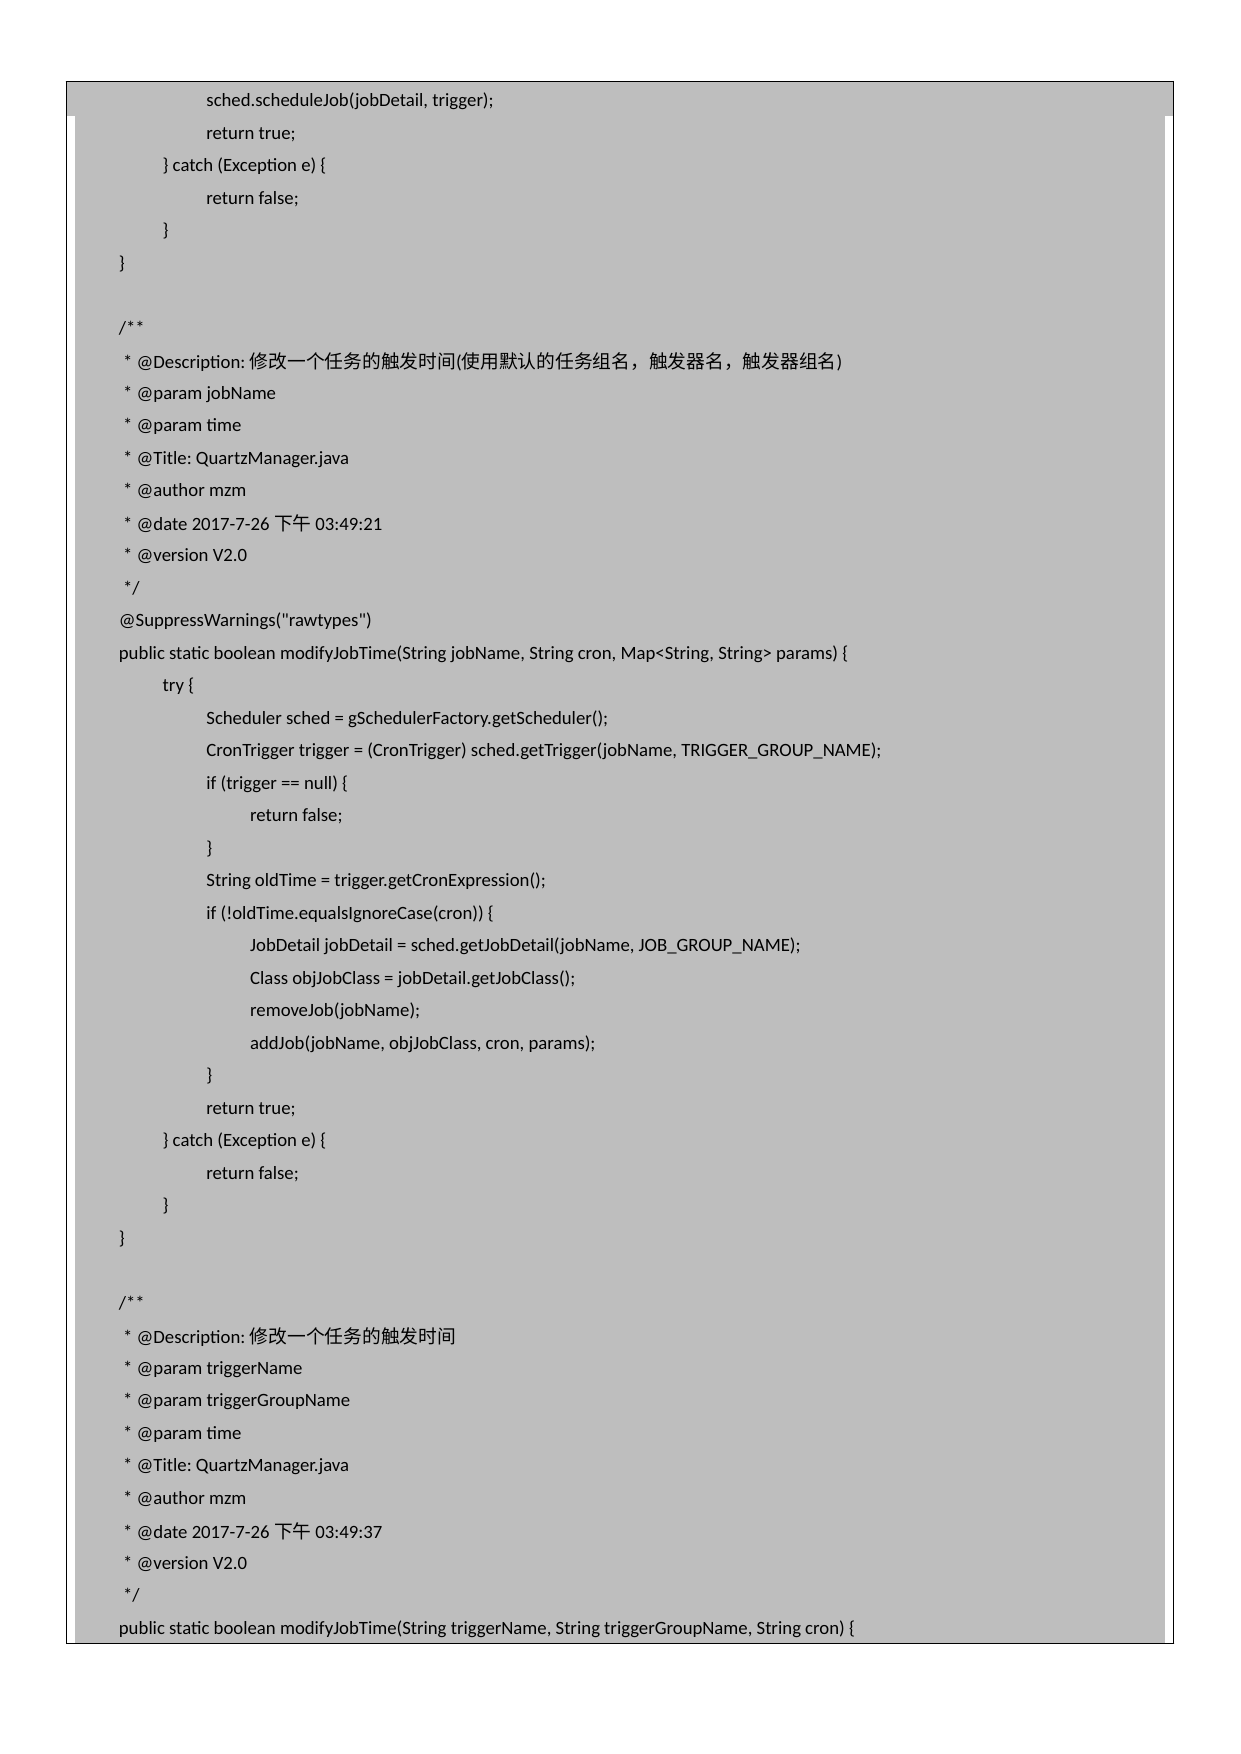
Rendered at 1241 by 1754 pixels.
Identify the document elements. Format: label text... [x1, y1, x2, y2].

text addJob(jobName, objJobClass, cron, params); [75, 1026, 1165, 1059]
text * @author mzm [75, 474, 1165, 506]
text if (trigger == null) { [75, 766, 1165, 799]
text Scheduler sched = gSchedulerFactory.getScheduler(); [75, 701, 1165, 734]
text return true; [75, 116, 1165, 149]
text public static boolean modifyJobTime(String jobName, String cron, Map<String, String> params) { [75, 636, 1165, 669]
text * @Description: 修改一个任务的触发时间(使用默认的任务组名，触发器名，触发器组名) [75, 344, 1165, 376]
text /** [75, 1286, 1165, 1319]
text } [75, 246, 1165, 279]
text Class objJobClass = jobDetail.getJobClass(); [75, 961, 1165, 994]
text public static boolean modifyJobTime(String triggerName, String triggerGroupName, String cron) { [75, 1611, 1165, 1643]
text * @param time [75, 1416, 1165, 1449]
text removeJob(jobName); [75, 994, 1165, 1026]
text } [75, 1221, 1165, 1254]
text } catch (Exception e) { [75, 1124, 1165, 1156]
text * @param triggerGroupName [75, 1384, 1165, 1416]
text * @Description: 修改一个任务的触发时间 [75, 1319, 1165, 1351]
text * @author mzm [75, 1481, 1165, 1514]
text } [75, 1059, 1165, 1091]
text try { [75, 669, 1165, 701]
text return false; [75, 799, 1165, 831]
text /** [75, 311, 1165, 344]
text } catch (Exception e) { [75, 149, 1165, 181]
text * @param triggerName [75, 1351, 1165, 1384]
text * @version V2.0 [75, 539, 1165, 571]
text * @param time [75, 409, 1165, 441]
text * @version V2.0 [75, 1546, 1165, 1579]
text sched.scheduleJob(jobDetail, trigger); [67, 82, 1173, 116]
text * @param jobName [75, 376, 1165, 409]
text JobDetail jobDetail = sched.getJobDetail(jobName, JOB_GROUP_NAME); [75, 929, 1165, 961]
text */ [75, 571, 1165, 604]
text } [75, 831, 1165, 864]
text * @date 2017-7-26 下午03:49:21 [75, 506, 1165, 539]
text * @Title: QuartzManager.java [75, 441, 1165, 474]
text } [75, 214, 1165, 246]
text CronTrigger trigger = (CronTrigger) sched.getTrigger(jobName, TRIGGER_GROUP_NAME); [75, 734, 1165, 766]
text if (!oldTime.equalsIgnoreCase(cron)) { [75, 896, 1165, 929]
text @SuppressWarnings("rawtypes") [75, 604, 1165, 636]
text return false; [75, 1156, 1165, 1189]
text * @Title: QuartzManager.java [75, 1449, 1165, 1481]
text } [75, 1189, 1165, 1221]
text return true; [75, 1091, 1165, 1124]
text */ [75, 1579, 1165, 1611]
text String oldTime = trigger.getCronExpression(); [75, 864, 1165, 896]
text * @date 2017-7-26 下午03:49:37 [75, 1514, 1165, 1546]
text return false; [75, 181, 1165, 214]
